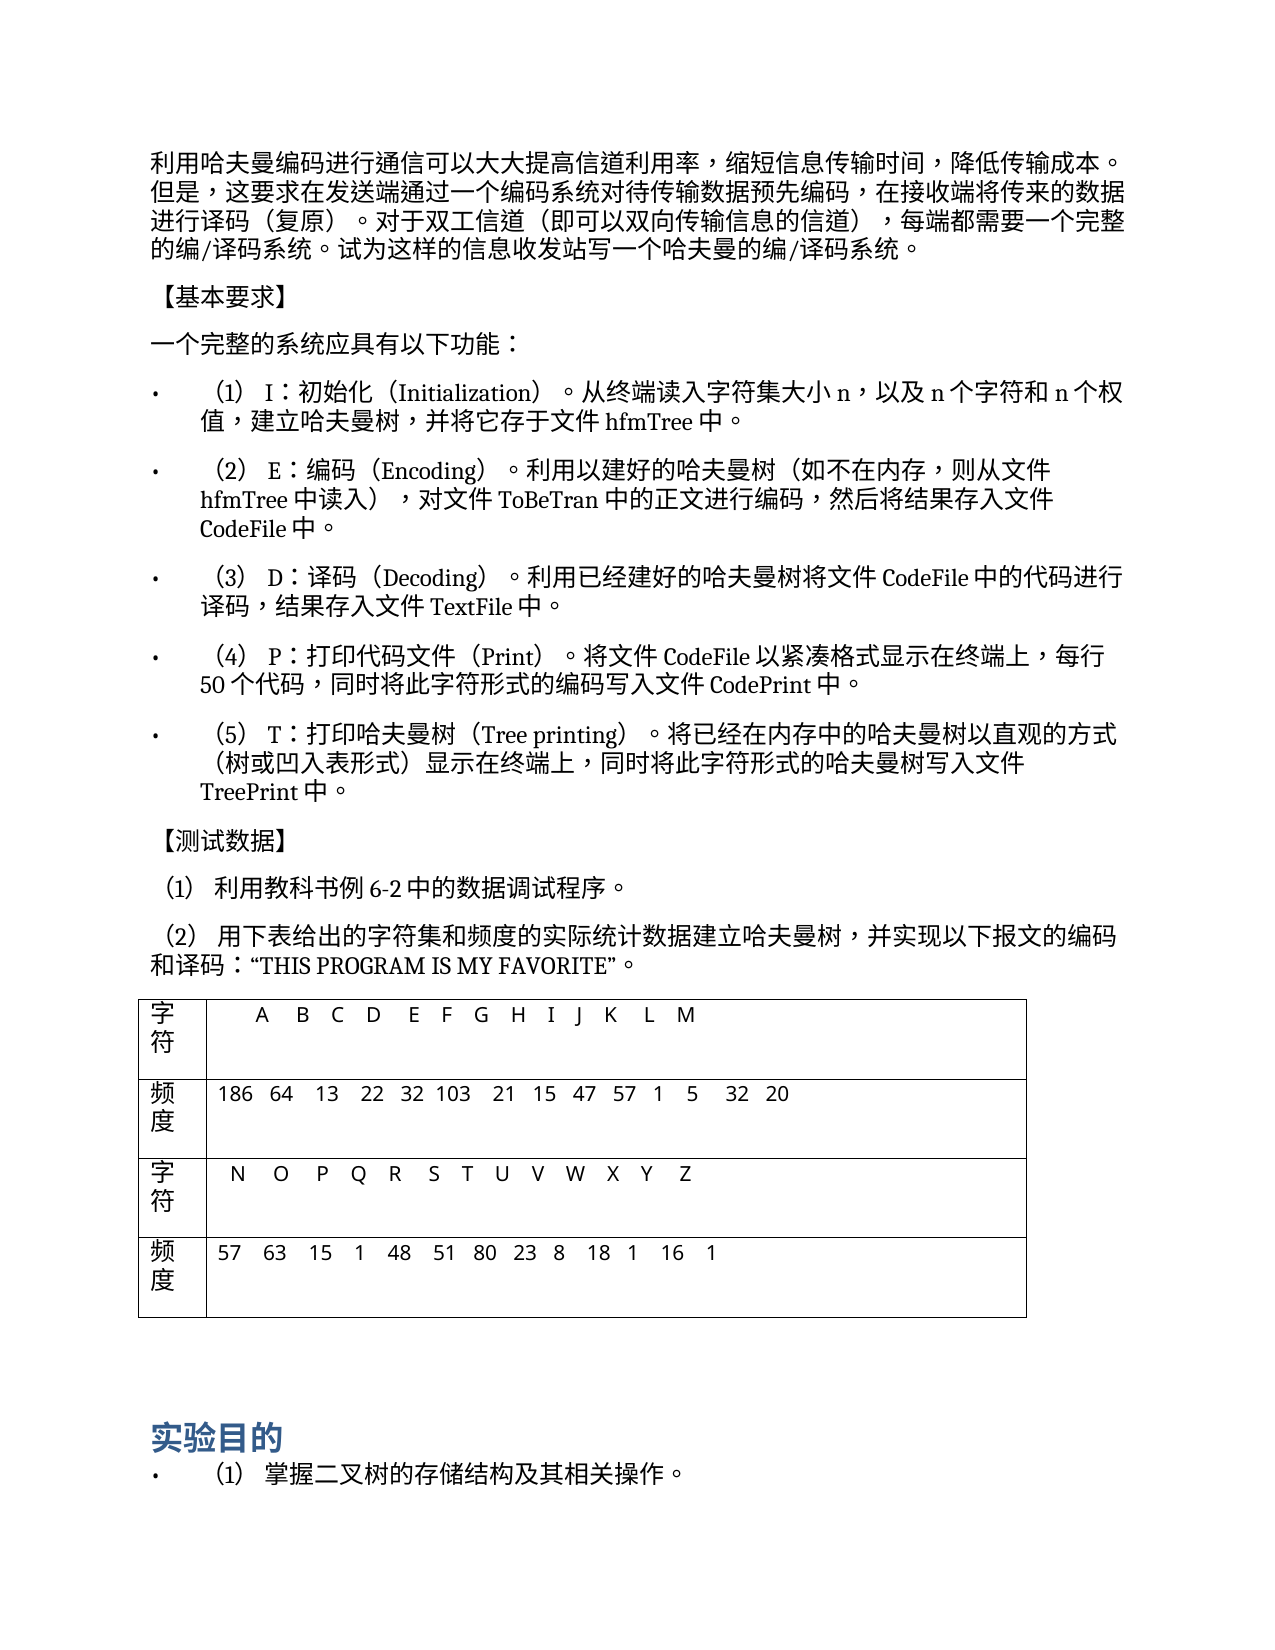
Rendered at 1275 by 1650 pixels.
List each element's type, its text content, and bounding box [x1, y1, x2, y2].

table_cell N O P Q R S T U V W X Y Z [207, 1159, 1026, 1237]
text （1） 利用教科书例6-2中的数据调试程序。 [150, 875, 1125, 904]
table_cell 字符 [139, 1159, 206, 1237]
list （5） T：打印哈夫曼树（Tree printing）。将已经在内存中的哈夫曼树以直观的方式（树或凹入表形式）显示在终端上，同时将此字符形式的哈夫曼树写入文件TreePrint中。 [150, 721, 1125, 807]
list （3） D：译码（Decoding）。利用已经建好的哈夫曼树将文件CodeFile中的代码进行译码，结果存入文件TextFile中。 [150, 564, 1125, 622]
table_cell 57 63 15 1 48 51 80 23 8 18 1 16 1 [207, 1238, 1026, 1317]
text 一个完整的系统应具有以下功能： [150, 331, 1125, 360]
list （2） E：编码（Encoding）。利用以建好的哈夫曼树（如不在内存，则从文件hfmTree中读入），对文件ToBeTran中的正文进行编码，然后将结果存入文件CodeFile中。 [150, 457, 1125, 543]
text 【测试数据】 [150, 828, 1125, 857]
table_header 字符 [139, 1000, 206, 1078]
list （4） P：打印代码文件（Print）。将文件CodeFile以紧凑格式显示在终端上，每行50个代码，同时将此字符形式的编码写入文件CodePrint中。 [150, 642, 1125, 700]
table_header A B C D E F G H I J K L M [207, 1000, 1026, 1078]
text 【基本要求】 [150, 284, 1125, 312]
subtitle 实验目的 [150, 1415, 1125, 1461]
table_cell 频度 [139, 1238, 206, 1317]
list （1） 掌握二叉树的存储结构及其相关操作。 [150, 1461, 1125, 1489]
text （2） 用下表给出的字符集和频度的实际统计数据建立哈夫曼树，并实现以下报文的编码和译码：“THIS PROGRAM IS MY FAVORITE”。 [150, 923, 1125, 980]
table_cell 186 64 13 22 32 103 21 15 47 57 1 5 32 20 [207, 1080, 1026, 1158]
text 利用哈夫曼编码进行通信可以大大提高信道利用率，缩短信息传输时间，降低传输成本。但是，这要求在发送端通过一个编码系统对待传输数据预先编码，在接收端将传来的数据进行译码（复原）。对于双工信道（即可以双向传输信息的信道），每端都需要一个完整的编/译码系统。试为这样的信息收发站写一个哈夫曼的编/译码系统。 [150, 150, 1125, 265]
list （1） I：初始化（Initialization）。从终端读入字符集大小n，以及n个字符和n个权值，建立哈夫曼树，并将它存于文件hfmTree中。 [150, 379, 1125, 436]
table_cell 频度 [139, 1080, 206, 1158]
